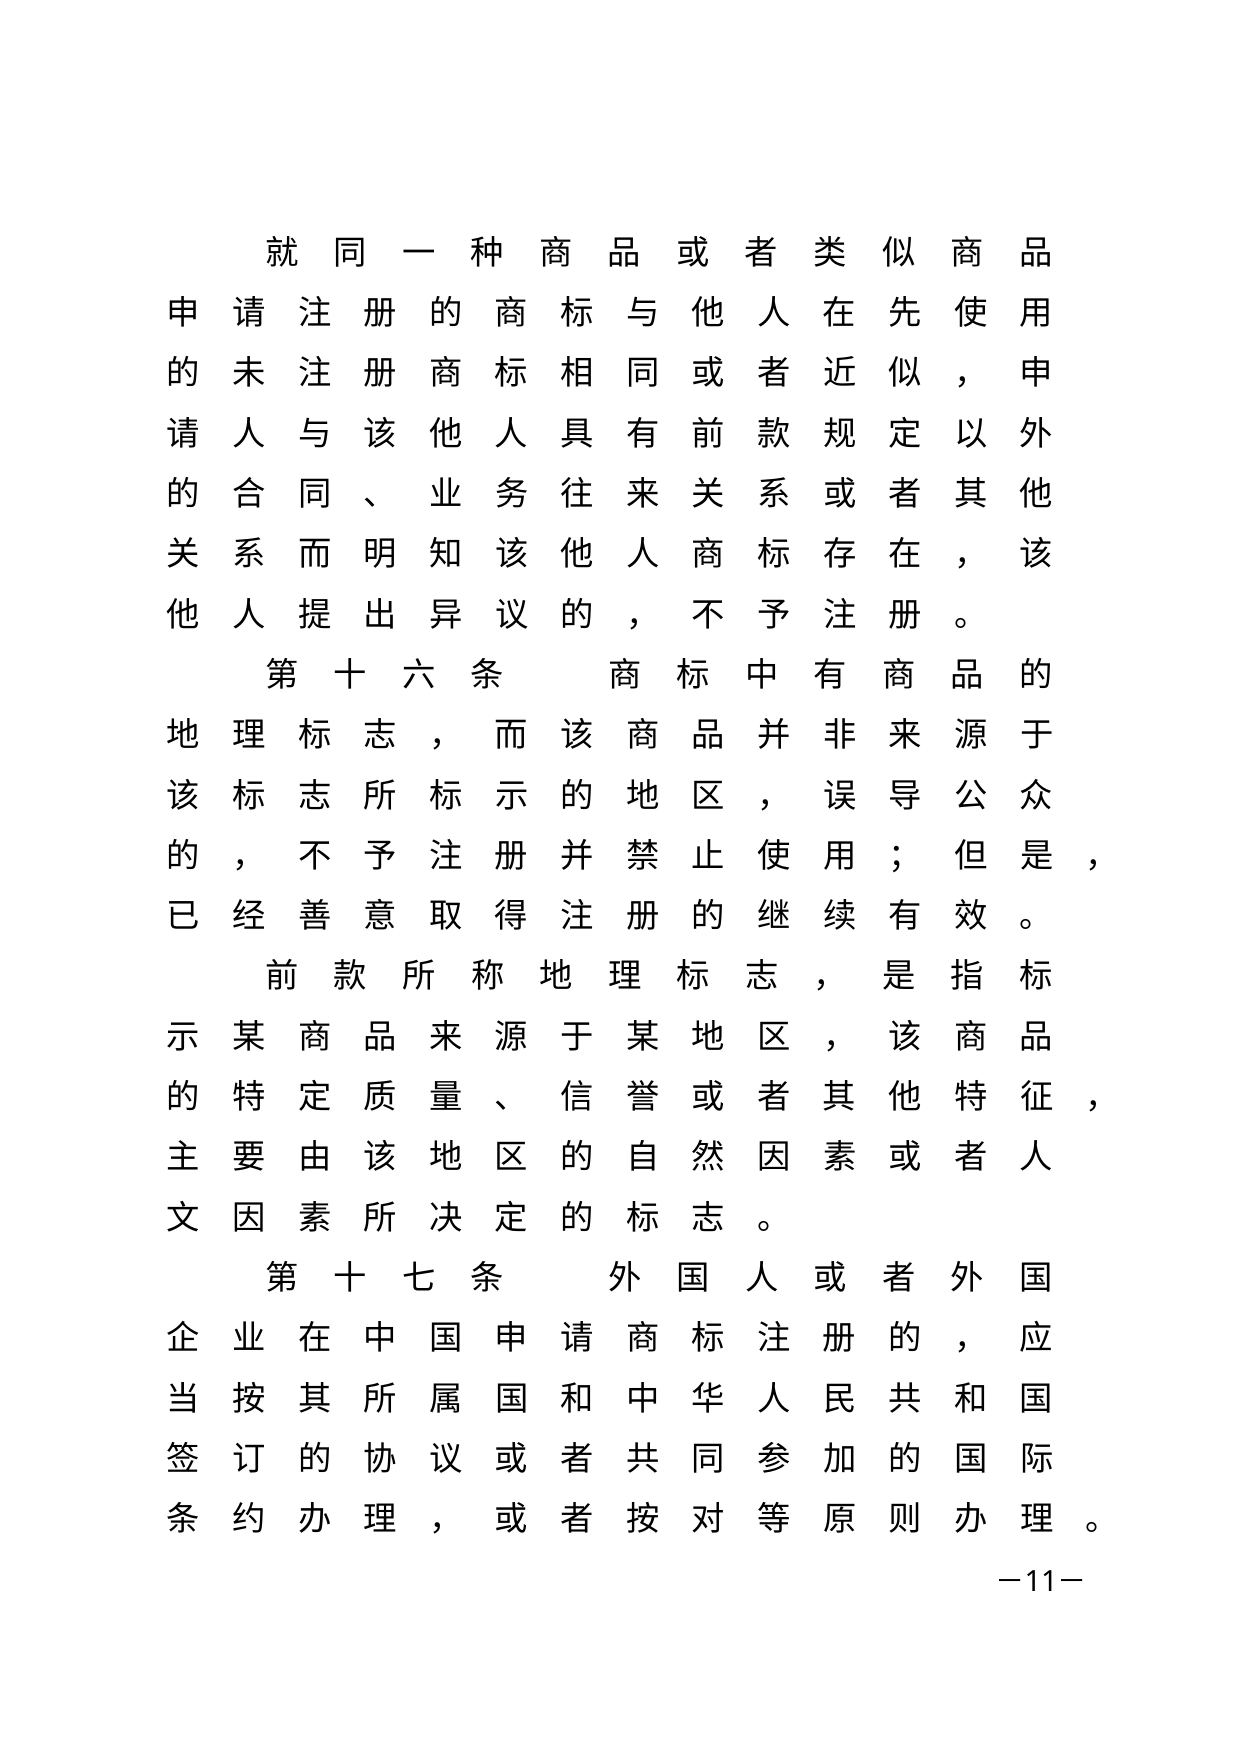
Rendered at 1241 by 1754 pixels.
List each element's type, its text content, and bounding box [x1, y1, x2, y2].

text 就同一种商品或者类似商品申请注册的商标与他人在先使用的未注册商标相同或者近似，申请人与该他人具有前款规定以外的合同、业务往来关系或者其他关系而明知该他人商标存在，该他人提出异议的，不予注册。 [167, 219, 1085, 642]
text 第十六条 商标中有商品的地理标志，而该商品并非来源于该标志所标示的地区，误导公众的，不予注册并禁止使用；但是，已经善意取得注册的继续有效。 [167, 642, 1085, 943]
text 第十七条 外国人或者外国企业在中国申请商标注册的，应当按其所属国和中华人民共和国签订的协议或者共同参加的国际条约办理，或者按对等原则办理。 [167, 1245, 1085, 1546]
text 前款所称地理标志，是指标示某商品来源于某地区，该商品的特定质量、信誉或者其他特征，主要由该地区的自然因素或者人文因素所决定的标志。 [167, 943, 1085, 1245]
